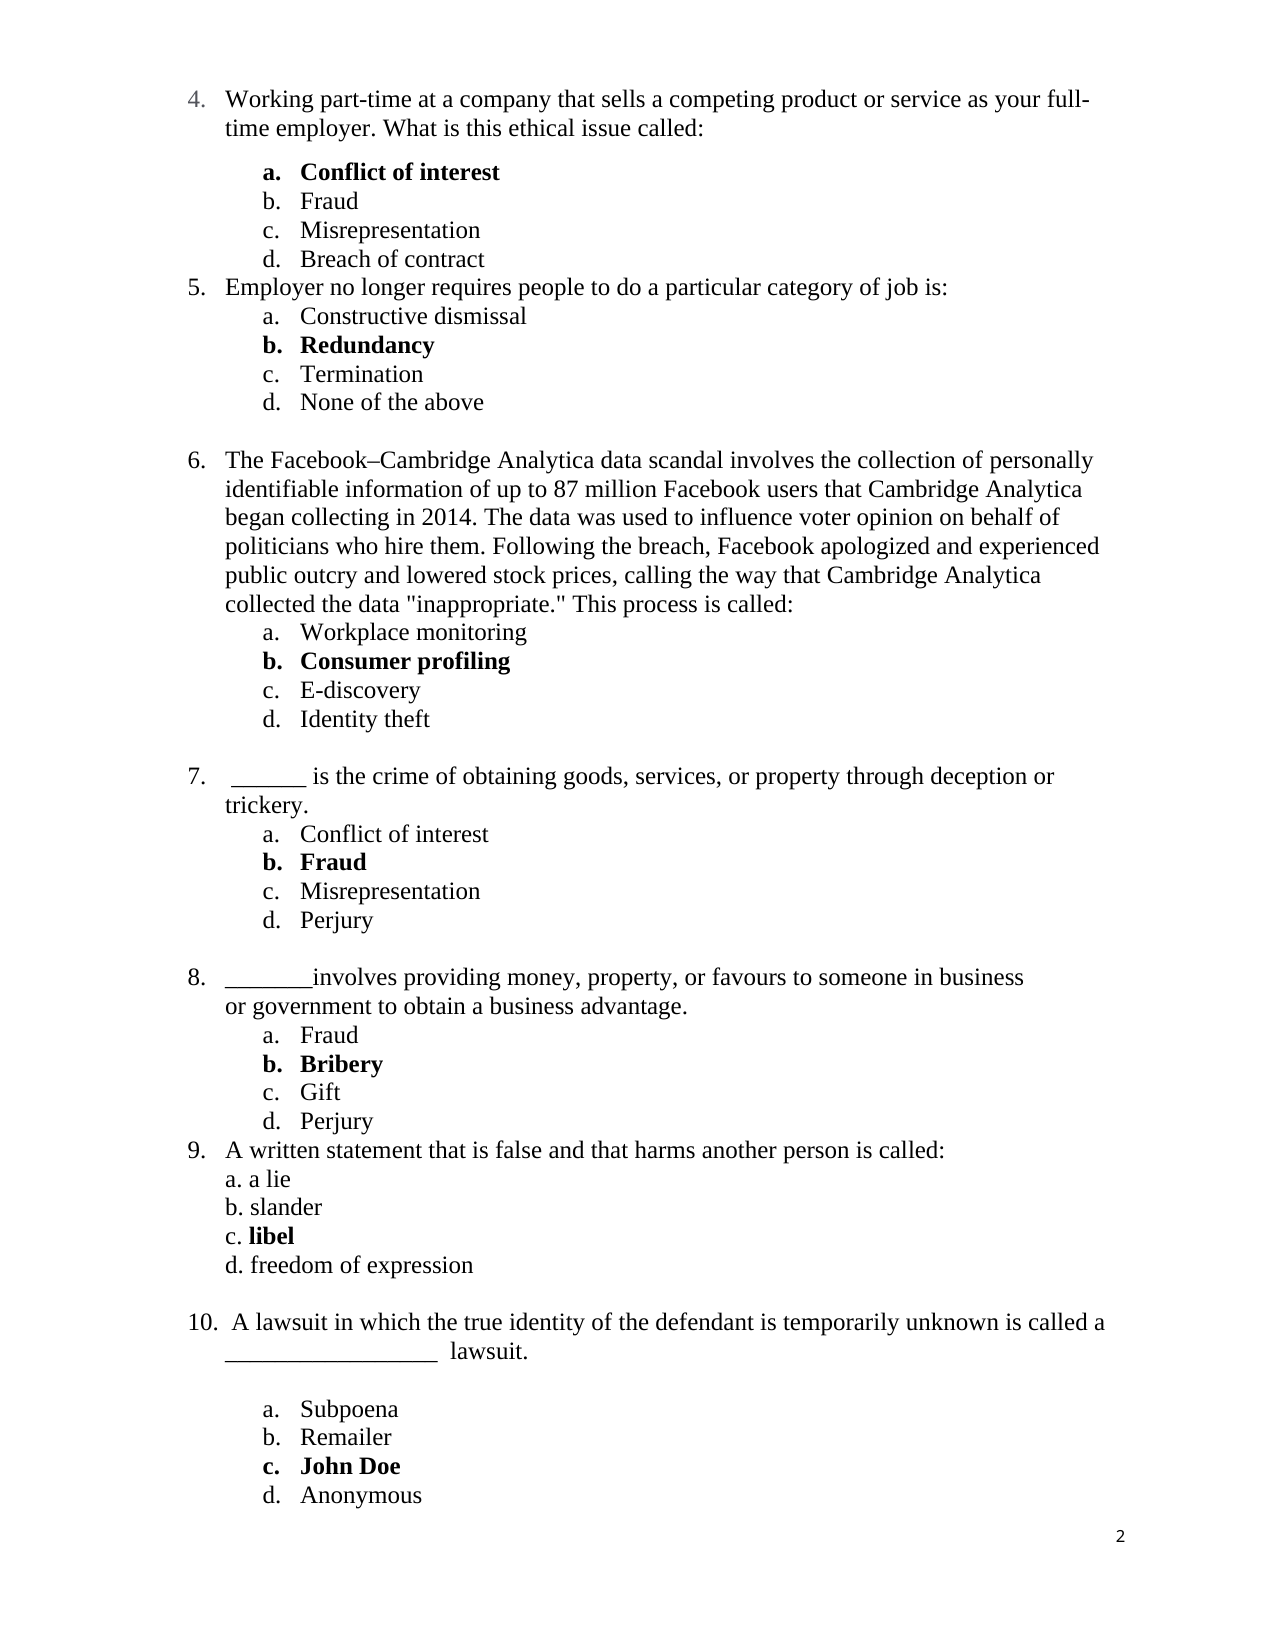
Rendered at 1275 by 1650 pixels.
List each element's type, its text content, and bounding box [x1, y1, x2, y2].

list John Doe [262, 1451, 1125, 1480]
list Bribery [262, 1049, 1125, 1077]
list E-discovery [262, 675, 1125, 704]
list Misrepresentation [262, 876, 1125, 905]
list ______ is the crime of obtaining goods, services, or property through deception or trickery. [187, 761, 1125, 819]
list Anonymous [262, 1480, 1125, 1509]
list Perjury [262, 905, 1125, 934]
list Conflict of interest [262, 819, 1125, 847]
list _________________ lawsuit. [225, 1336, 1125, 1365]
list Subpoena [262, 1394, 1125, 1422]
list _______involves providing money, property, or favours to someone in business [187, 962, 1125, 991]
list A written statement that is false and that harms another person is called: [187, 1135, 1125, 1164]
list The Facebook–Cambridge Analytica data scandal involves the collection of personally identifiable information of up to 87 million Facebook users that Cambridge Analytica began collecting in 2014. The data was used to influence voter opinion on behalf of politicians who hire them. Following the breach, Facebook apologized and experienced public outcry and lowered stock prices, calling the way that Cambridge Analytica collected the data "inappropriate." This process is called: [187, 445, 1125, 617]
list Breach of contract [262, 244, 1125, 272]
list Redundancy [262, 330, 1125, 359]
list A lawsuit in which the true identity of the defendant is temporarily unknown is called a [187, 1307, 1125, 1336]
list Identity theft [262, 704, 1125, 732]
list d. freedom of expression [225, 1250, 1125, 1279]
list Remailer [262, 1422, 1125, 1451]
list Consumer profiling [262, 646, 1125, 675]
list Working part-time at a company that sells a competing product or service as your full-time employer. What is this ethical issue called: [187, 84, 1125, 142]
list c. libel [225, 1221, 1125, 1250]
list None of the above [262, 387, 1125, 416]
list Workplace monitoring [262, 617, 1125, 646]
list Gift [262, 1077, 1125, 1106]
list Termination [262, 359, 1125, 387]
list a. a lie [225, 1164, 1125, 1192]
list Perjury [262, 1106, 1125, 1135]
list or government to obtain a business advantage. [225, 991, 1125, 1020]
list Misrepresentation [262, 215, 1125, 244]
list Employer no longer requires people to do a particular category of job is: [187, 272, 1125, 301]
list Fraud [262, 186, 1125, 215]
list Fraud [262, 1020, 1125, 1049]
list b. slander [225, 1192, 1125, 1221]
list Constructive dismissal [262, 301, 1125, 330]
list Fraud [262, 847, 1125, 876]
list Conflict of interest [262, 157, 1125, 186]
